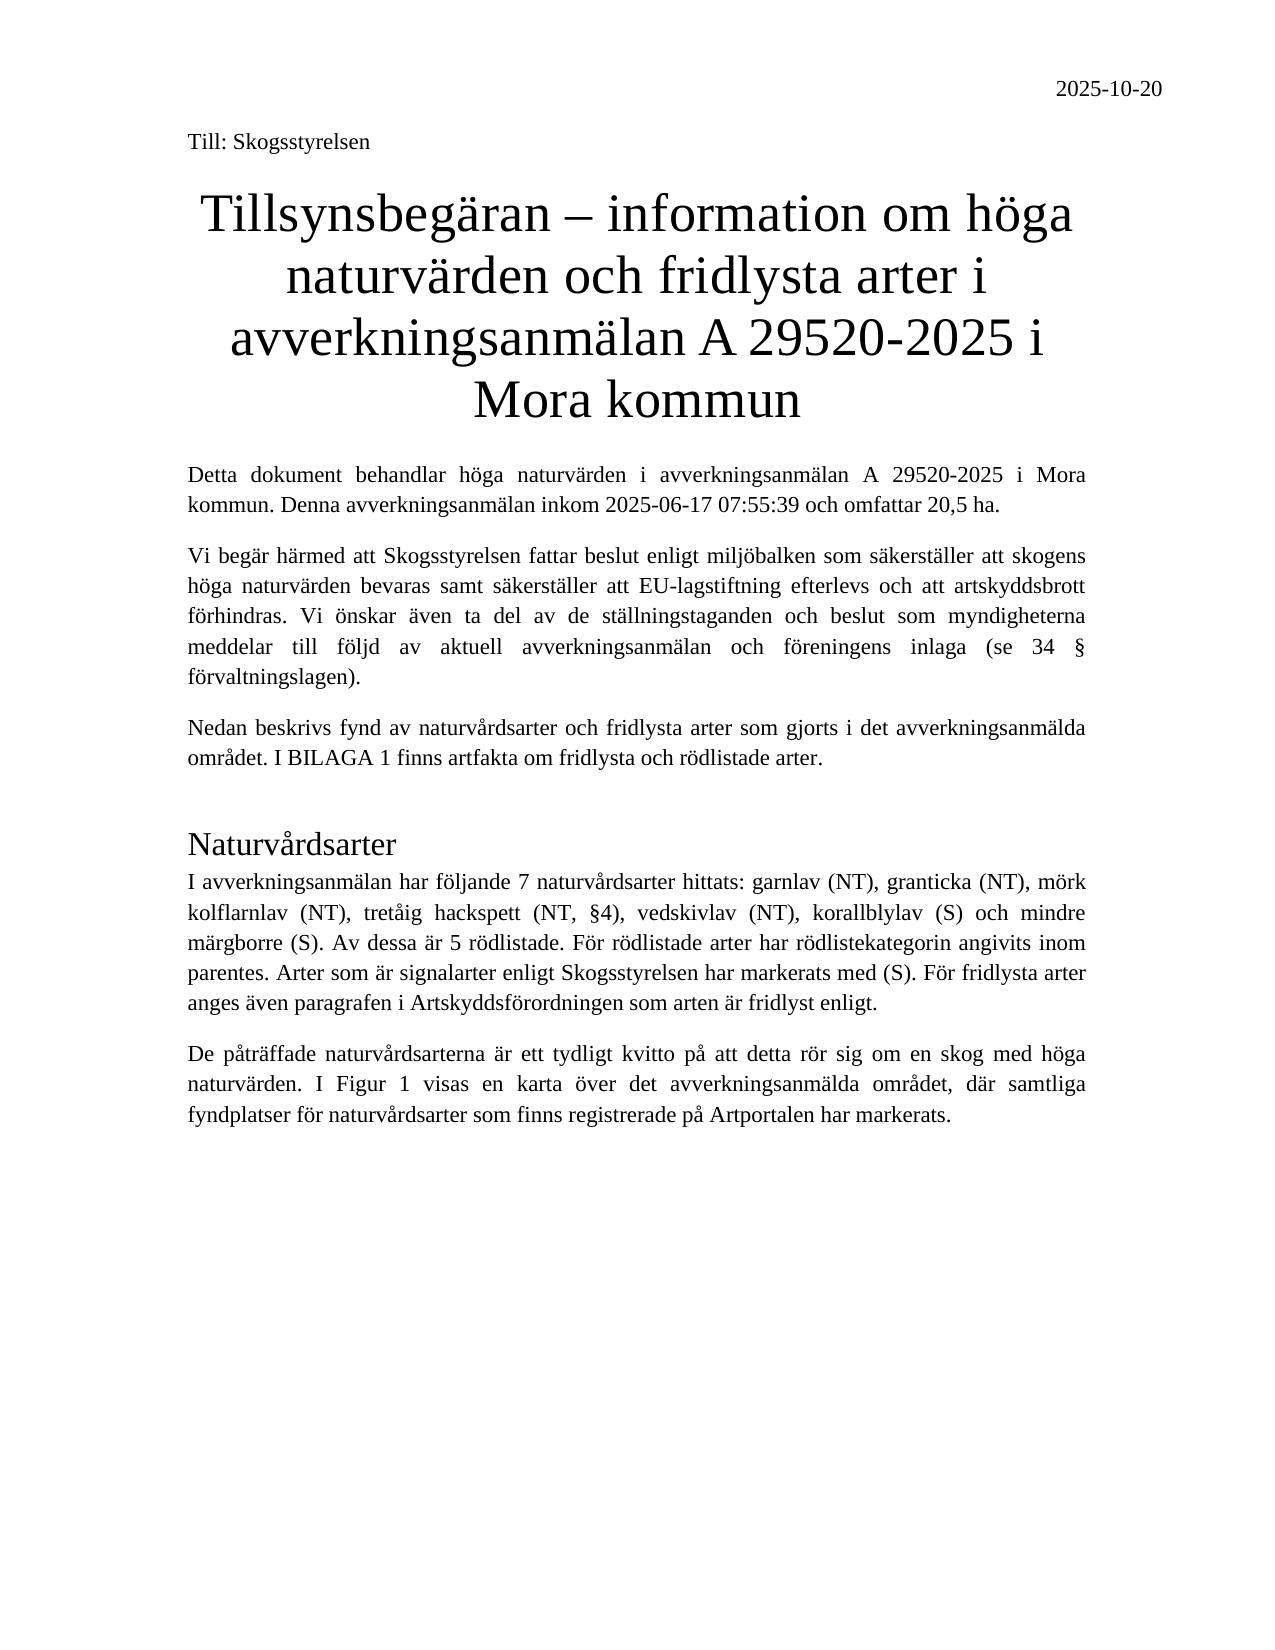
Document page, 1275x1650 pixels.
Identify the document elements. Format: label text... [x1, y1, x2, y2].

title Tillsynsbegäran – information om höga naturvärden och fridlysta arter i avverkningsanmälan A 29520-2025 i Mora kommun [187, 180, 1087, 429]
subtitle Naturvårdsarter [187, 824, 1087, 863]
text De påträffade naturvårdsarterna är ett tydligt kvitto på att detta rör sig om en skog med höga naturvärden. I Figur 1 visas en karta över det avverkningsanmälda området, där samtliga fyndplatser för naturvårdsarter som finns registrerade på Artportalen har markerats. [187, 1040, 1087, 1127]
text I avverkningsanmälan har följande 7 naturvårdsarter hittats: garnlav (NT), granticka (NT), mörk kolflarnlav (NT), tretåig hackspett (NT, §4), vedskivlav (NT), korallblylav (S) och mindre märgborre (S). Av dessa är 5 rödlistade. För rödlistade arter har rödlistekategorin angivits inom parentes. Arter som är signalarter enligt Skogsstyrelsen har markerats med (S). För fridlysta arter anges även paragrafen i Artskyddsförordningen som arten är fridlyst enligt. [187, 868, 1087, 1016]
text Vi begär härmed att Skogsstyrelsen fattar beslut enligt miljöbalken som säkerställer att skogens höga naturvärden bevaras samt säkerställer att EU-lagstiftning efterlevs och att artskyddsbrott förhindras. Vi önskar även ta del av de ställningstaganden och beslut som myndigheterna meddelar till följd av aktuell avverkningsanmälan och föreningens inlaga (se 34 § förvaltningslagen). [187, 542, 1087, 689]
text Detta dokument behandlar höga naturvärden i avverkningsanmälan A 29520-2025 i Mora kommun. Denna avverkningsanmälan inkom 2025-06-17 07:55:39 och omfattar 20,5 ha. [187, 461, 1087, 517]
text Nedan beskrivs fynd av naturvårdsarter och fridlysta arter som gjorts i det avverkningsanmälda området. I BILAGA 1 finns artfakta om fridlysta och rödlistade arter. [187, 714, 1087, 771]
